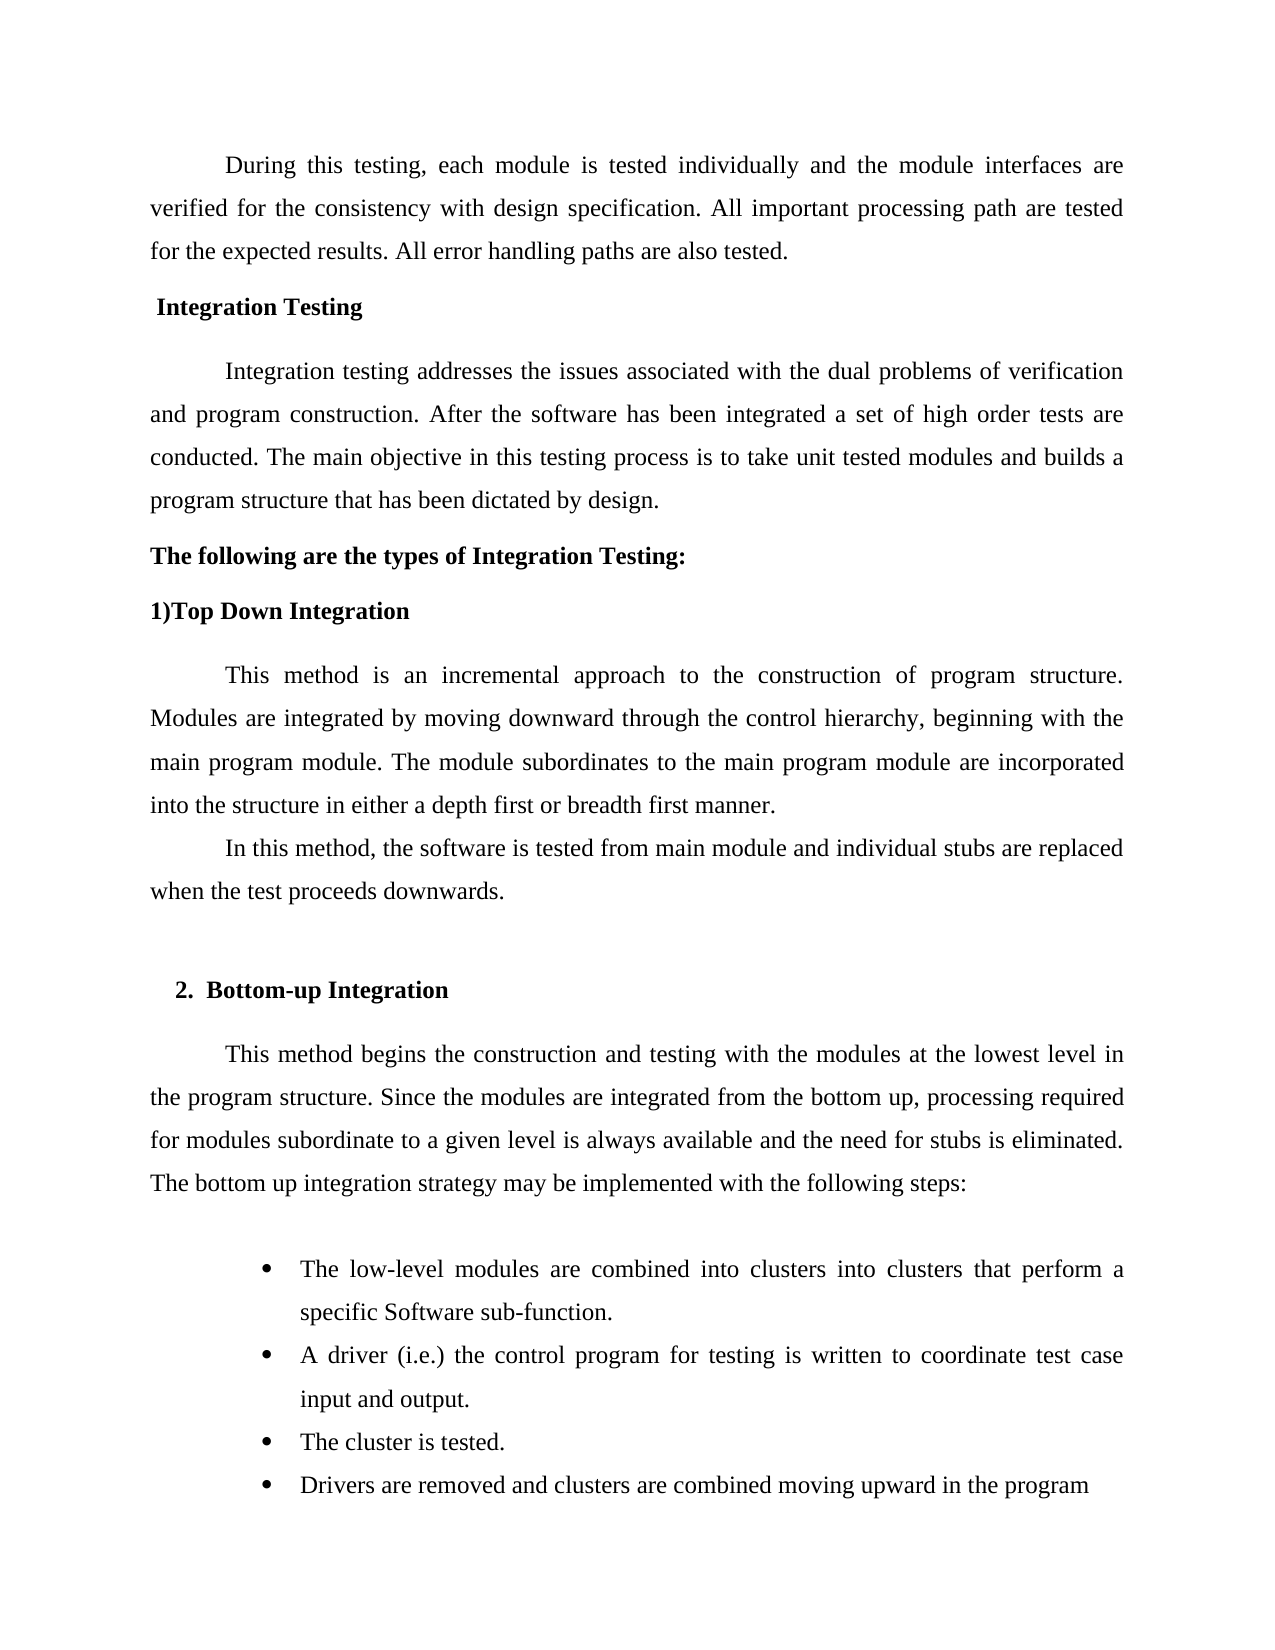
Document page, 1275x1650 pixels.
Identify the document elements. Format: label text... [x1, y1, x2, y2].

text In this method, the software is tested from main module and individual stubs are replaced when the test proceeds downwards. [150, 833, 1125, 905]
text During this testing, each module is tested individually and the module interfaces are verified for the consistency with design specification. All important processing path are tested for the expected results. All error handling paths are also tested. [150, 150, 1125, 265]
text This method begins the construction and testing with the modules at the lowest level in the program structure. Since the modules are integrated from the bottom up, processing required for modules subordinate to a given level is always available and the need for stubs is eliminated. The bottom up integration strategy may be implemented with the following steps: [150, 1039, 1125, 1197]
list Drivers are removed and clusters are combined moving upward in the program [262, 1470, 1125, 1499]
text Integration testing addresses the issues associated with the dual problems of verification and program construction. After the software has been integrated a set of high order tests are conducted. The main objective in this testing process is to take unit tested modules and builds a program structure that has been dictated by design. [150, 356, 1125, 514]
text 1)Top Down Integration [150, 596, 1125, 625]
list A driver (i.e.) the control program for testing is written to coordinate test case input and output. [262, 1341, 1125, 1412]
list The low-level modules are combined into clusters into clusters that perform a specific Software sub-function. [262, 1254, 1125, 1326]
text The following are the types of Integration Testing: [150, 541, 1125, 569]
text This method is an incremental approach to the construction of program structure. Modules are integrated by moving downward through the control hierarchy, beginning with the main program module. The module subordinates to the main program module are incorporated into the structure in either a depth first or breadth first manner. [150, 660, 1125, 818]
text 2. Bottom-up Integration [150, 975, 1125, 1003]
list The cluster is tested. [262, 1427, 1125, 1456]
text Integration Testing [150, 292, 1125, 321]
